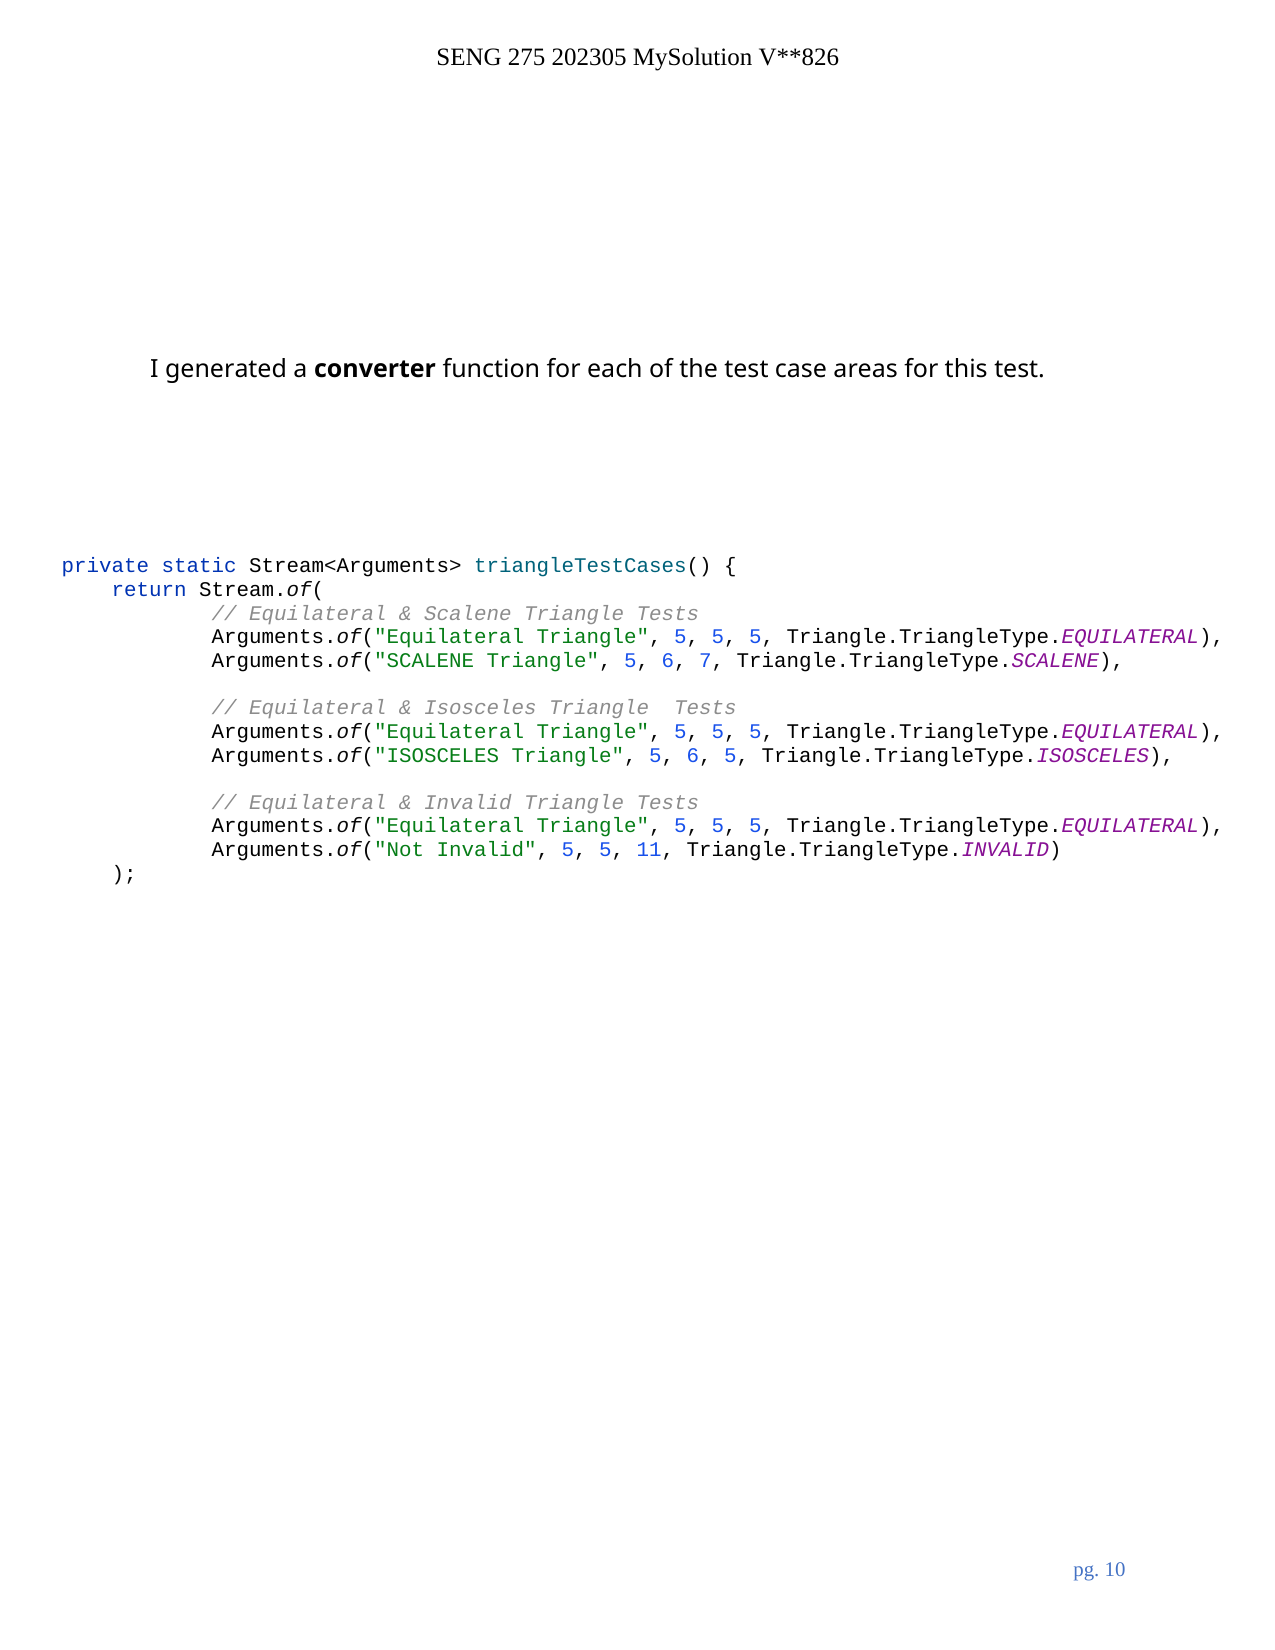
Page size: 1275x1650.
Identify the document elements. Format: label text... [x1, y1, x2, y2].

text private static Stream<Arguments> triangleTestCases() { return Stream.of( // Equilateral & Scalene Triangle Tests Arguments.of("Equilateral Triangle", 5, 5, 5, Triangle.TriangleType.EQUILATERAL), Arguments.of("SCALENE Triangle", 5, 6, 7, Triangle.TriangleType.SCALENE), // Equilateral & Isosceles Triangle Tests Arguments.of("Equilateral Triangle", 5, 5, 5, Triangle.TriangleType.EQUILATERAL), Arguments.of("ISOSCELES Triangle", 5, 6, 5, Triangle.TriangleType.ISOSCELES), // Equilateral & Invalid Triangle Tests Arguments.of("Equilateral Triangle", 5, 5, 5, Triangle.TriangleType.EQUILATERAL), Arguments.of("Not Invalid", 5, 5, 11, Triangle.TriangleType.INVALID) ); [61, 555, 1272, 886]
text I generated a converter function for each of the test case areas for this test. [150, 351, 1125, 385]
